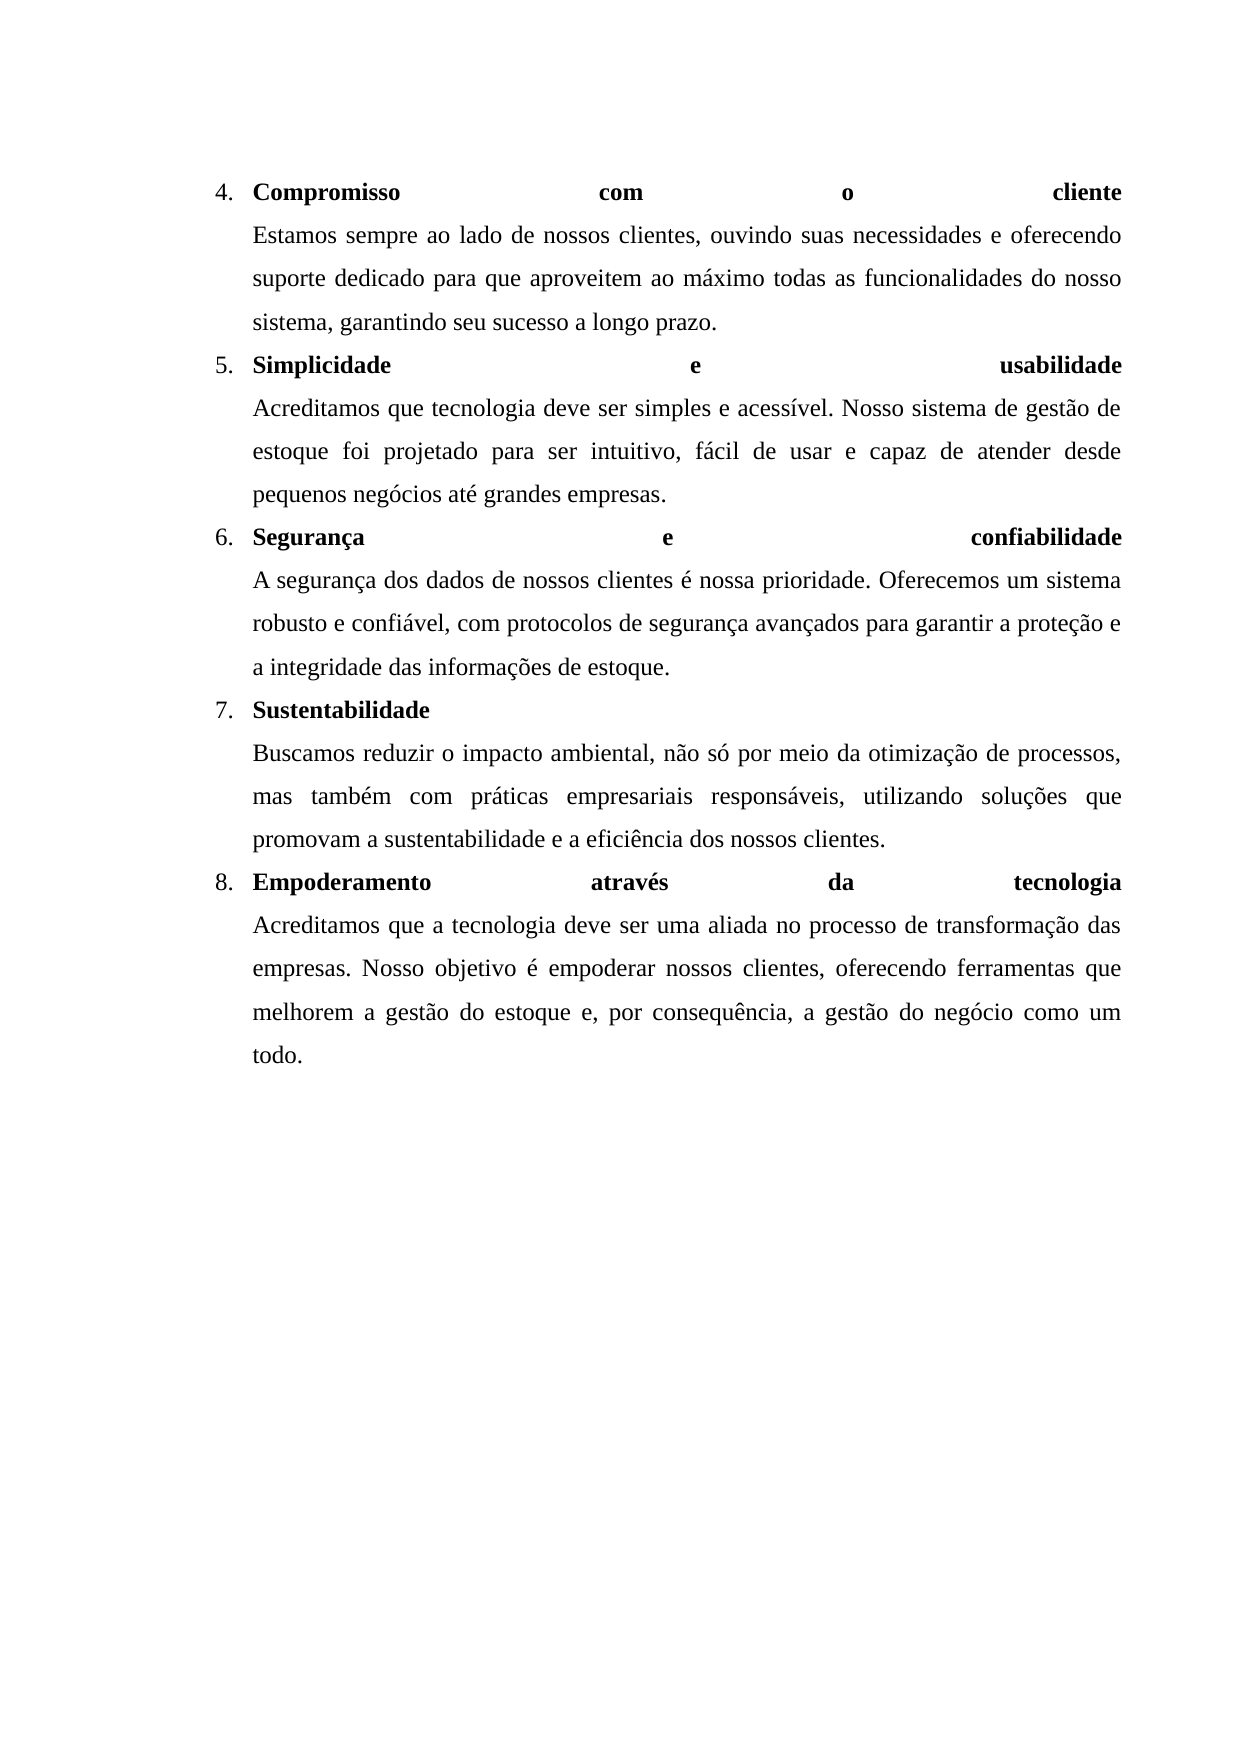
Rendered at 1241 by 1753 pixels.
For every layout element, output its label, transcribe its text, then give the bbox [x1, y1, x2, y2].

list Sustentabilidade Buscamos reduzir o impacto ambiental, não só por meio da otimização de processos, mas também com práticas empresariais responsáveis, utilizando soluções que promovam a sustentabilidade e a eficiência dos nossos clientes. [215, 695, 1122, 853]
list Compromisso com o cliente Estamos sempre ao lado de nossos clientes, ouvindo suas necessidades e oferecendo suporte dedicado para que aproveitem ao máximo todas as funcionalidades do nosso sistema, garantindo seu sucesso a longo prazo. [215, 177, 1122, 335]
list Simplicidade e usabilidade Acreditamos que tecnologia deve ser simples e acessível. Nosso sistema de gestão de estoque foi projetado para ser intuitivo, fácil de usar e capaz de atender desde pequenos negócios até grandes empresas. [215, 350, 1122, 508]
list Segurança e confiabilidade A segurança dos dados de nossos clientes é nossa prioridade. Oferecemos um sistema robusto e confiável, com protocolos de segurança avançados para garantir a proteção e a integridade das informações de estoque. [215, 522, 1122, 680]
list Empoderamento através da tecnologia Acreditamos que a tecnologia deve ser uma aliada no processo de transformação das empresas. Nosso objetivo é empoderar nossos clientes, oferecendo ferramentas que melhorem a gestão do estoque e, por consequência, a gestão do negócio como um todo. [215, 867, 1122, 1068]
